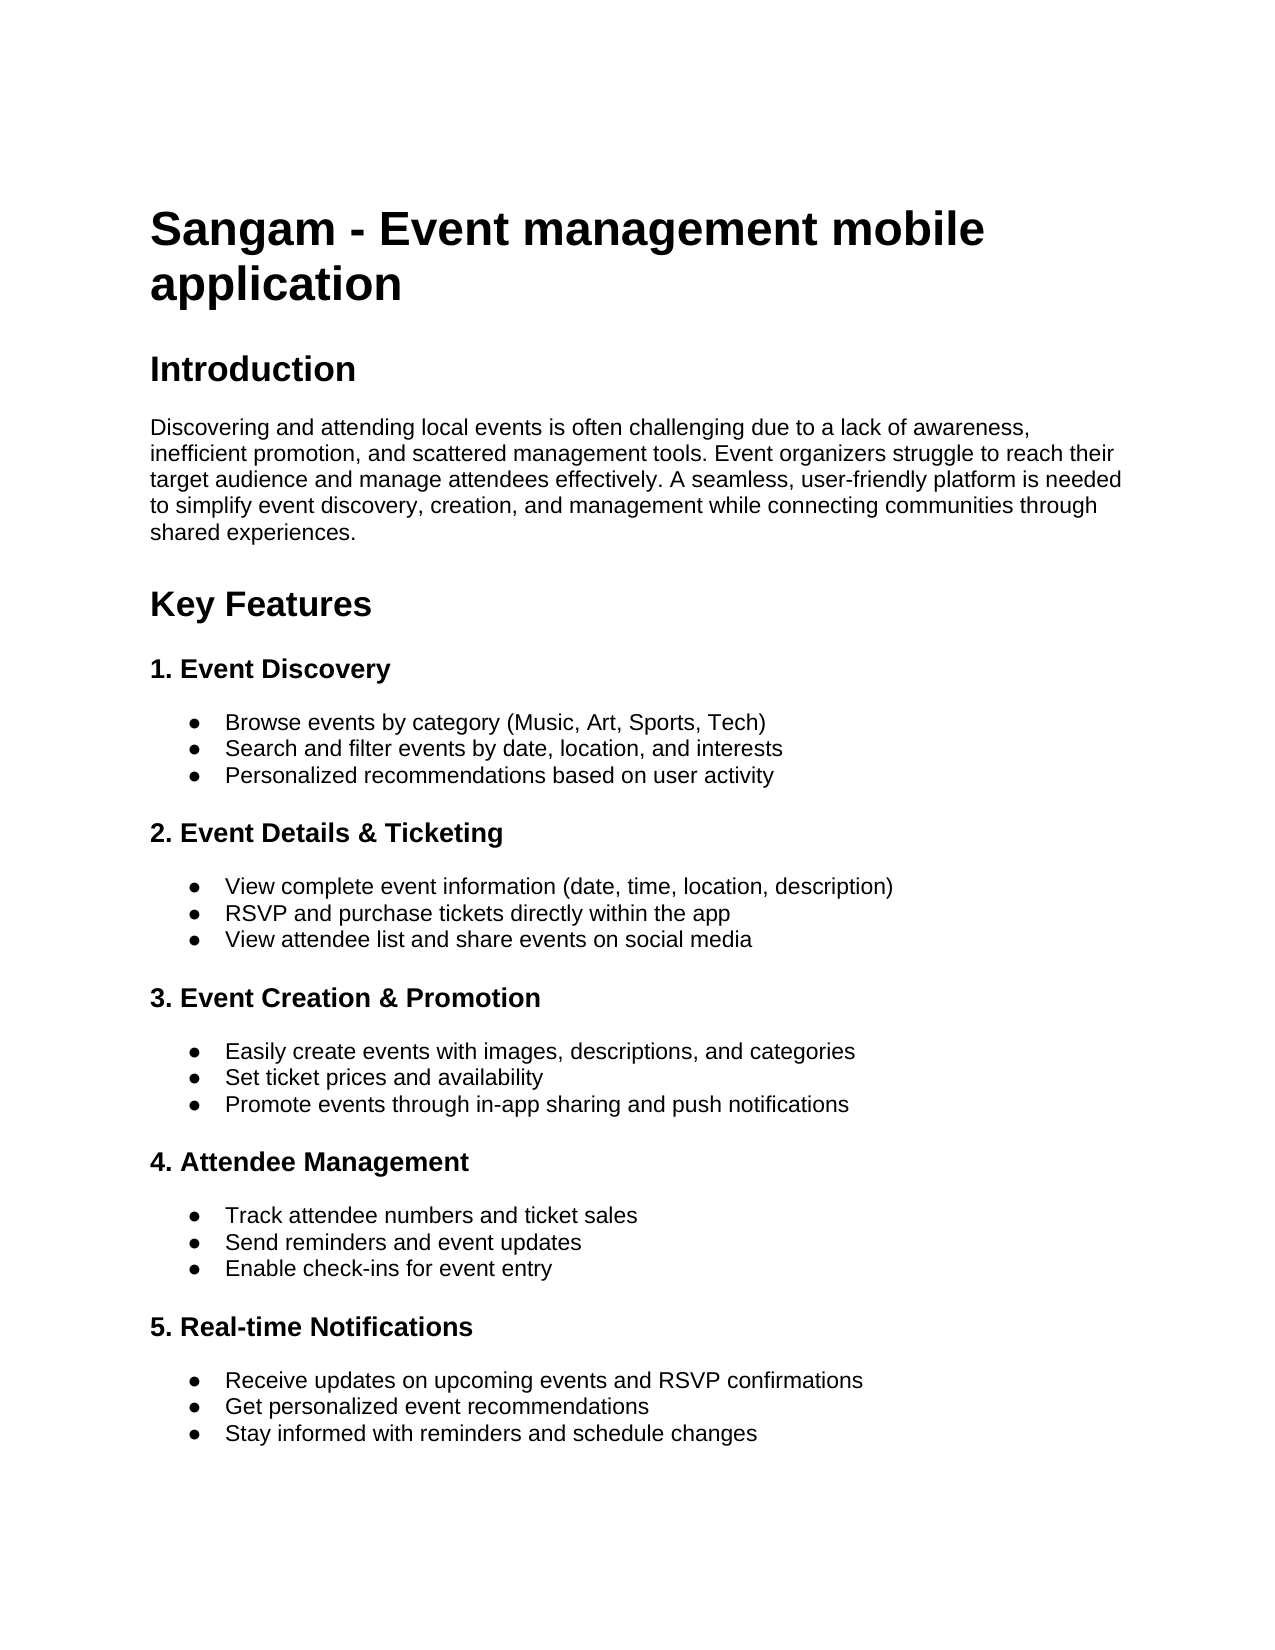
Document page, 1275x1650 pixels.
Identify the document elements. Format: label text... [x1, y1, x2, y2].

list Stay informed with reminders and schedule changes [187, 1419, 1125, 1446]
subtitle 3. Event Creation & Promotion [150, 982, 1125, 1013]
subtitle Introduction [150, 348, 1125, 388]
subtitle Key Features [150, 583, 1125, 623]
subtitle 4. Attendee Management [150, 1146, 1125, 1177]
list Personalized recommendations based on user activity [187, 762, 1125, 788]
list Easily create events with images, descriptions, and categories [187, 1038, 1125, 1064]
list RSVP and purchase tickets directly within the app [187, 900, 1125, 926]
list Promote events through in-app sharing and push notifications [187, 1091, 1125, 1117]
subtitle 2. Event Details & Ticketing [150, 817, 1125, 848]
list View complete event information (date, time, location, description) [187, 873, 1125, 900]
list Set ticket prices and availability [187, 1064, 1125, 1091]
list Get personalized event recommendations [187, 1393, 1125, 1419]
text Discovering and attending local events is often challenging due to a lack of awareness, inefficient promotion, and scattered management tools. Event organizers struggle to reach their target audience and manage attendees effectively. A seamless, user-friendly platform is needed to simplify event discovery, creation, and management while connecting communities through shared experiences. [150, 413, 1125, 545]
list View attendee list and share events on social media [187, 926, 1125, 952]
list Receive updates on upcoming events and RSVP confirmations [187, 1367, 1125, 1393]
list Enable check-ins for event entry [187, 1255, 1125, 1281]
list Send reminders and event updates [187, 1229, 1125, 1255]
subtitle Sangam - Event management mobile application [150, 200, 1125, 310]
subtitle 5. Real-time Notifications [150, 1311, 1125, 1342]
subtitle 1. Event Discovery [150, 653, 1125, 684]
list Search and filter events by date, location, and interests [187, 735, 1125, 762]
list Browse events by category (Music, Art, Sports, Tech) [187, 709, 1125, 735]
list Track attendee numbers and ticket sales [187, 1202, 1125, 1229]
